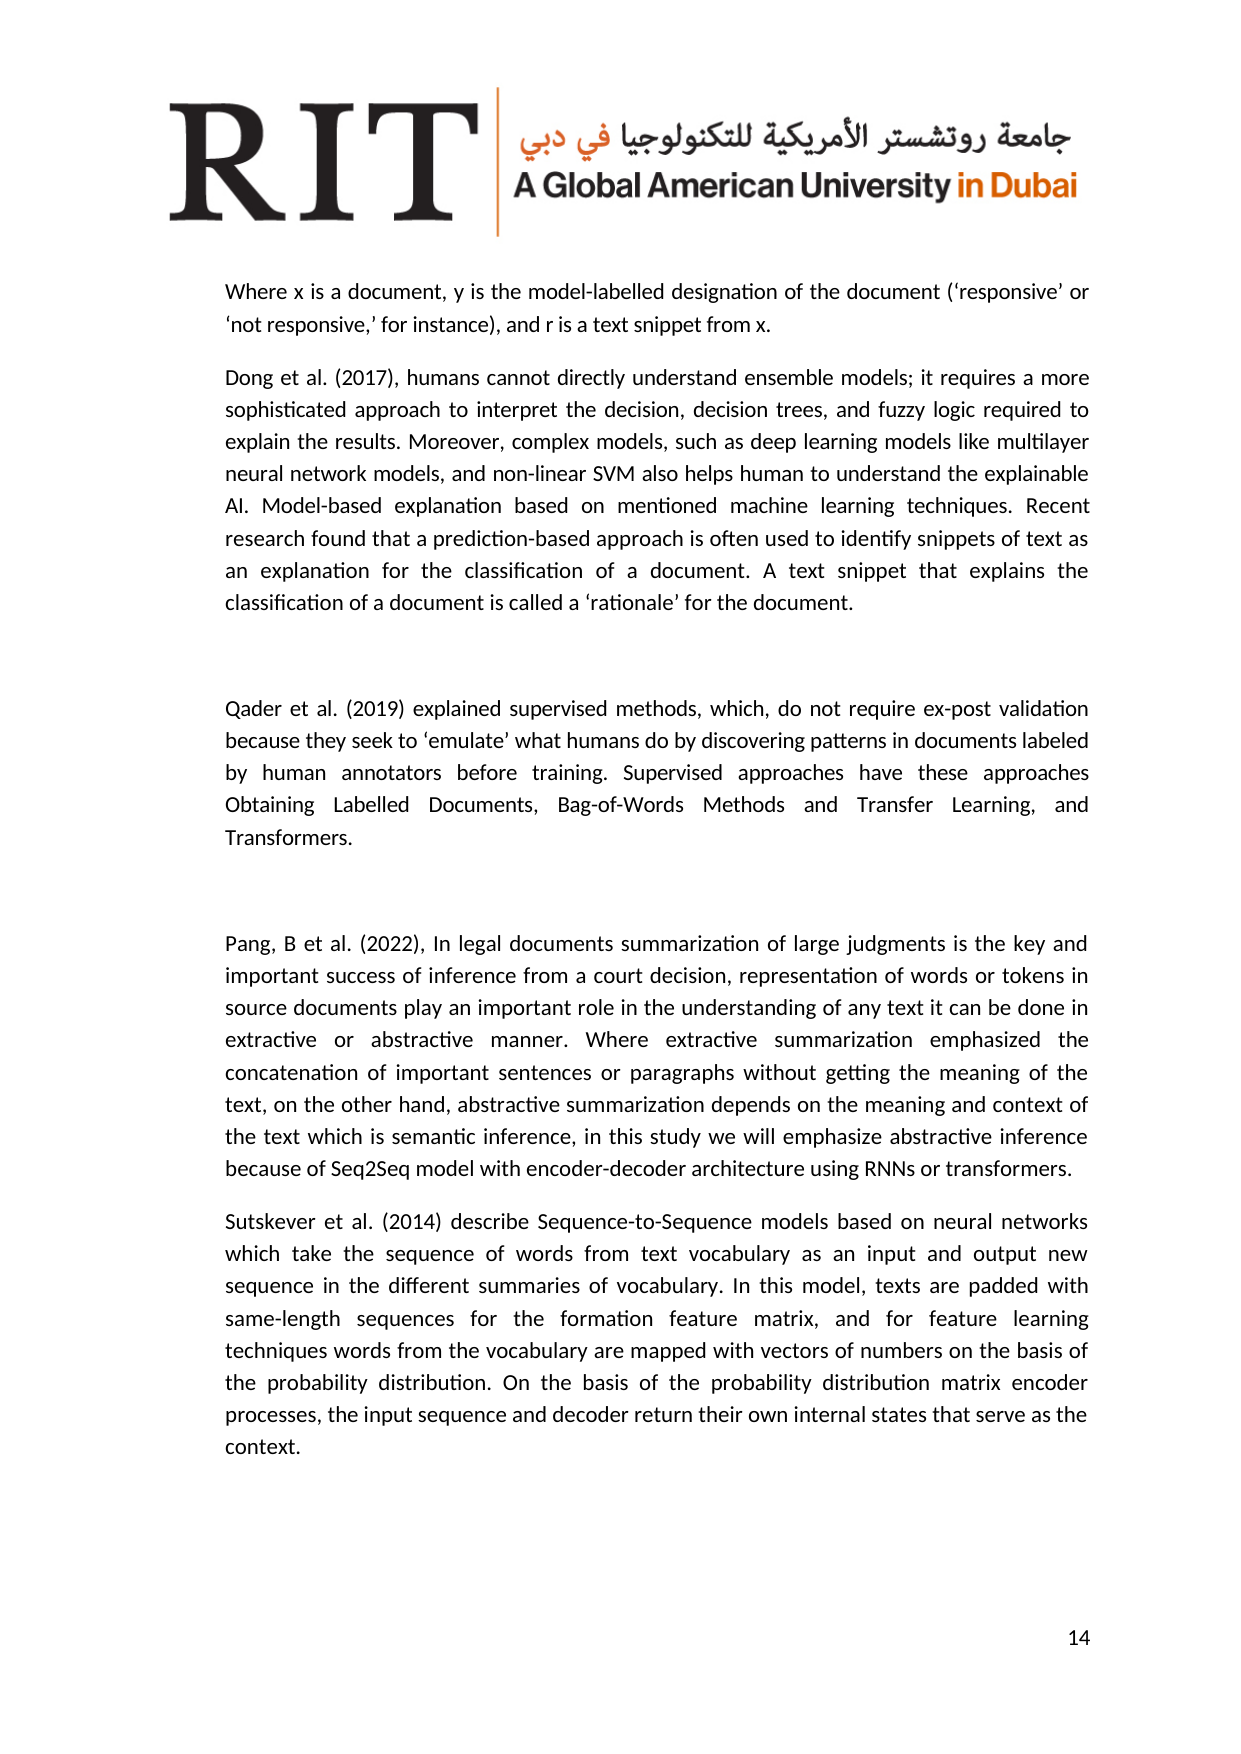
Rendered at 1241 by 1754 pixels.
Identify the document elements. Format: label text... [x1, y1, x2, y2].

text Where x is a document, y is the model-labelled designation of the document (‘responsive’ or ‘not responsive,’ for instance), and r is a text snippet from x. [225, 277, 1090, 338]
text Pang, B et al. (2022), In legal documents summarization of large judgments is the key and important success of inference from a court decision, representation of words or tokens in source documents play an important role in the understanding of any text it can be done in extractive or abstractive manner. Where extractive summarization emphasized the concatenation of important sentences or paragraphs without getting the meaning of the text, on the other hand, abstractive summarization depends on the meaning and context of the text which is semantic inference, in this study we will emphasize abstractive inference because of Seq2Seq model with encoder-decoder architecture using RNNs or transformers. [225, 929, 1090, 1182]
text Sutskever et al. (2014) describe Sequence-to-Sequence models based on neural networks which take the sequence of words from text vocabulary as an input and output new sequence in the different summaries of vocabulary. In this model, texts are padded with same-length sequences for the formation feature matrix, and for feature learning techniques words from the vocabulary are mapped with vectors of numbers on the basis of the probability distribution. On the basis of the probability distribution matrix encoder processes, the input sequence and decoder return their own internal states that serve as the context. [225, 1207, 1090, 1461]
text Dong et al. (2017), humans cannot directly understand ensemble models; it requires a more sophisticated approach to interpret the decision, decision trees, and fuzzy logic required to explain the results. Moreover, complex models, such as deep learning models like multilayer neural network models, and non-linear SVM also helps human to understand the explainable AI. Model-based explanation based on mentioned machine learning techniques. Recent research found that a prediction-based approach is often used to identify snippets of text as an explanation for the classification of a document. A text snippet that explains the classification of a document is called a ‘rationale’ for the document. [225, 363, 1090, 616]
picture [150, 75, 1091, 250]
text Qader et al. (2019) explained supervised methods, which, do not require ex-post validation because they seek to ‘emulate’ what humans do by discovering patterns in documents labeled by human annotators before training. Supervised approaches have these approaches Obtaining Labelled Documents, Bag-of-Words Methods and Transfer Learning, and Transformers. [225, 694, 1090, 851]
